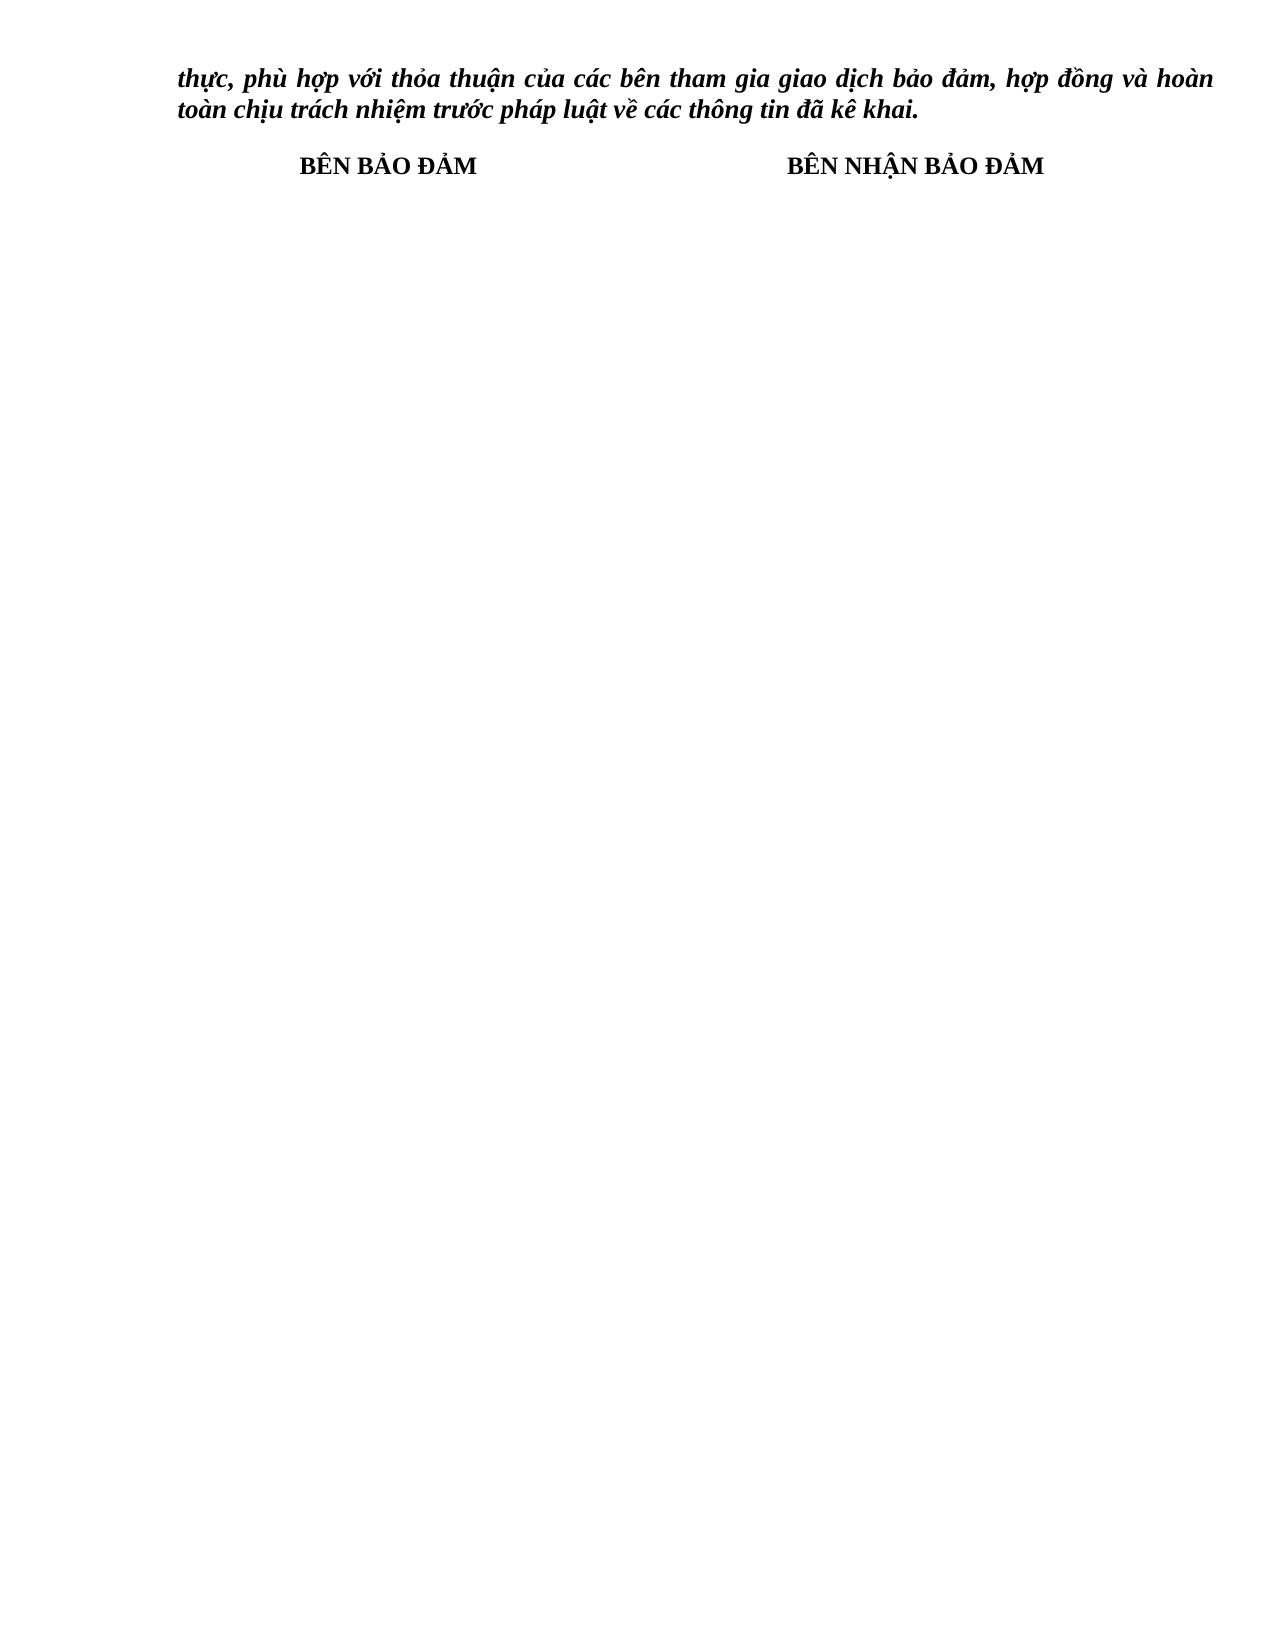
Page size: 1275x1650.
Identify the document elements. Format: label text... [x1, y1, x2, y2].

table_cell BÊN NHẬN BẢO ĐẢM [610, 142, 1227, 329]
table_cell BÊN BẢO ĐẢM [166, 142, 610, 329]
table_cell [166, 56, 1227, 142]
